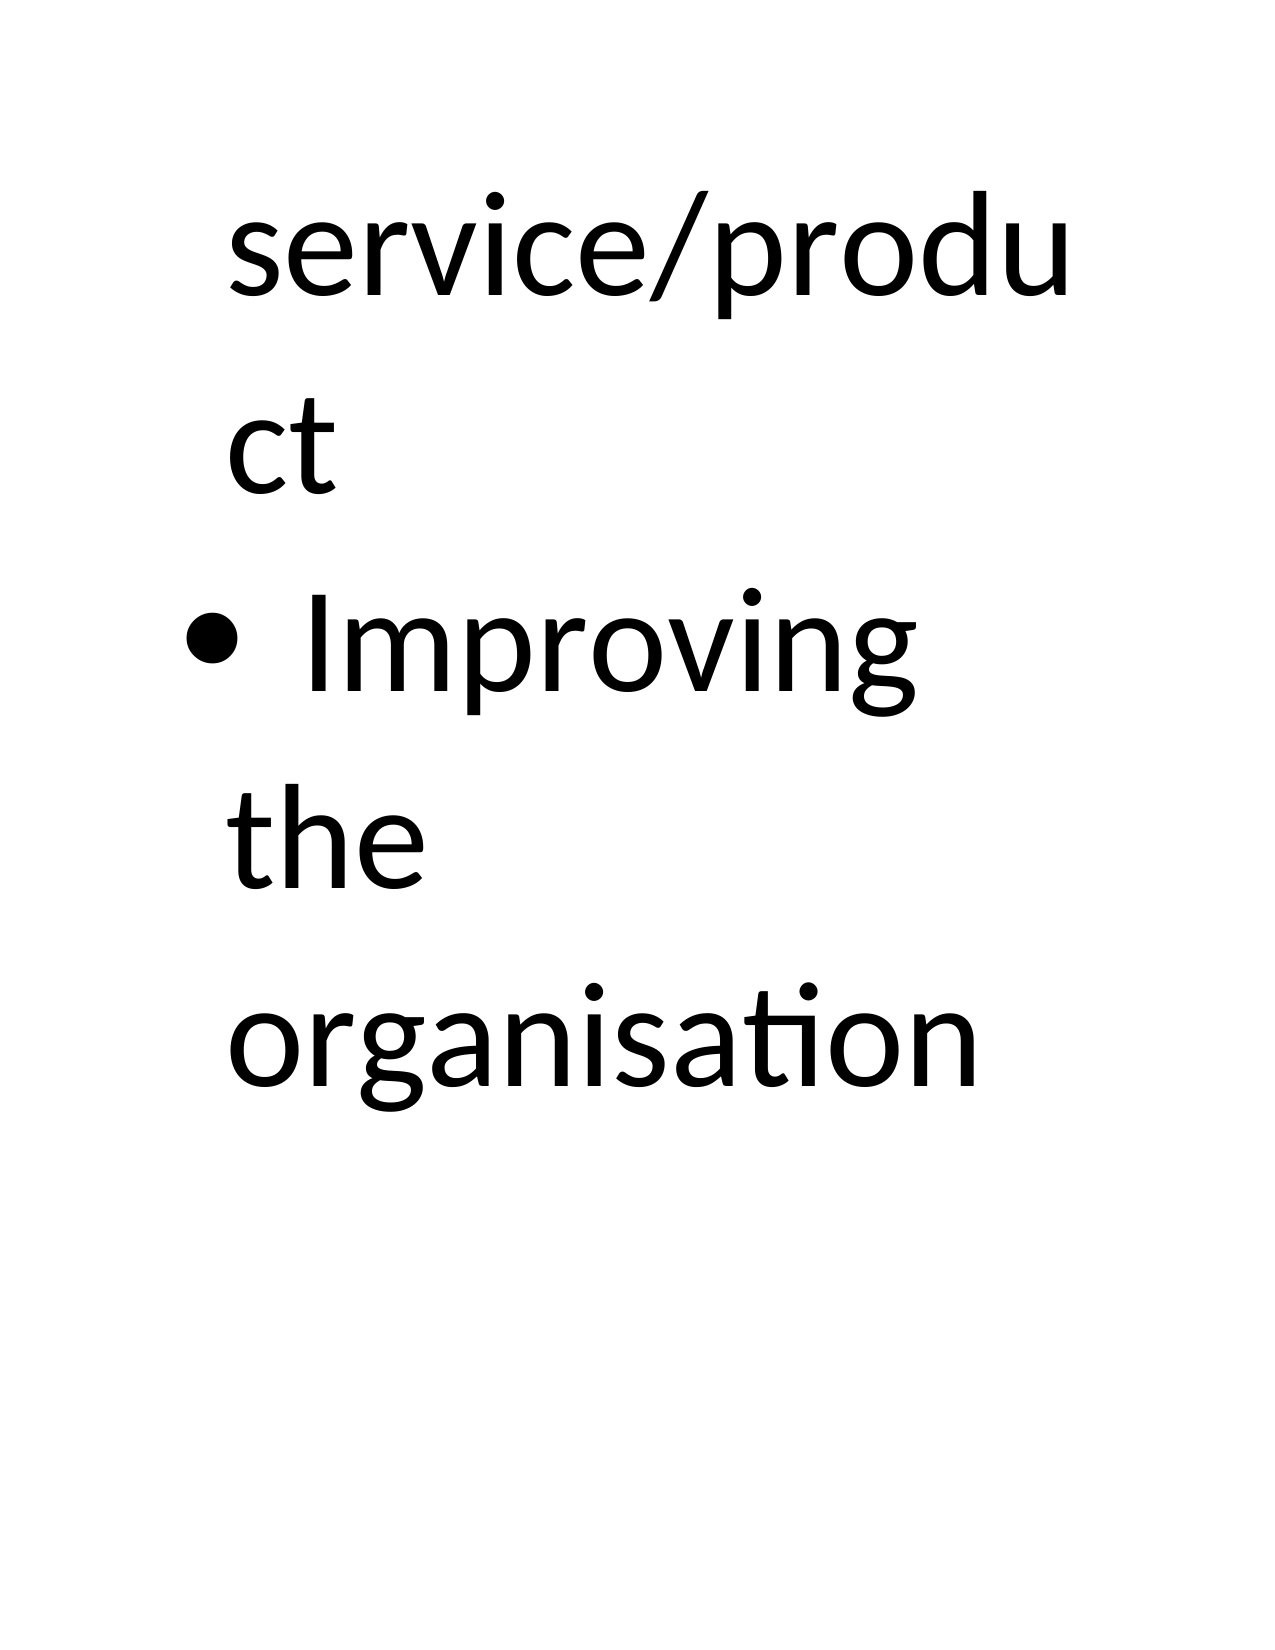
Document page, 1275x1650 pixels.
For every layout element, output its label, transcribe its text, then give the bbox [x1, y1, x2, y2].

list Improving the organisation management process [187, 545, 1125, 1124]
list Improving the quality of service/product [187, 150, 1125, 531]
